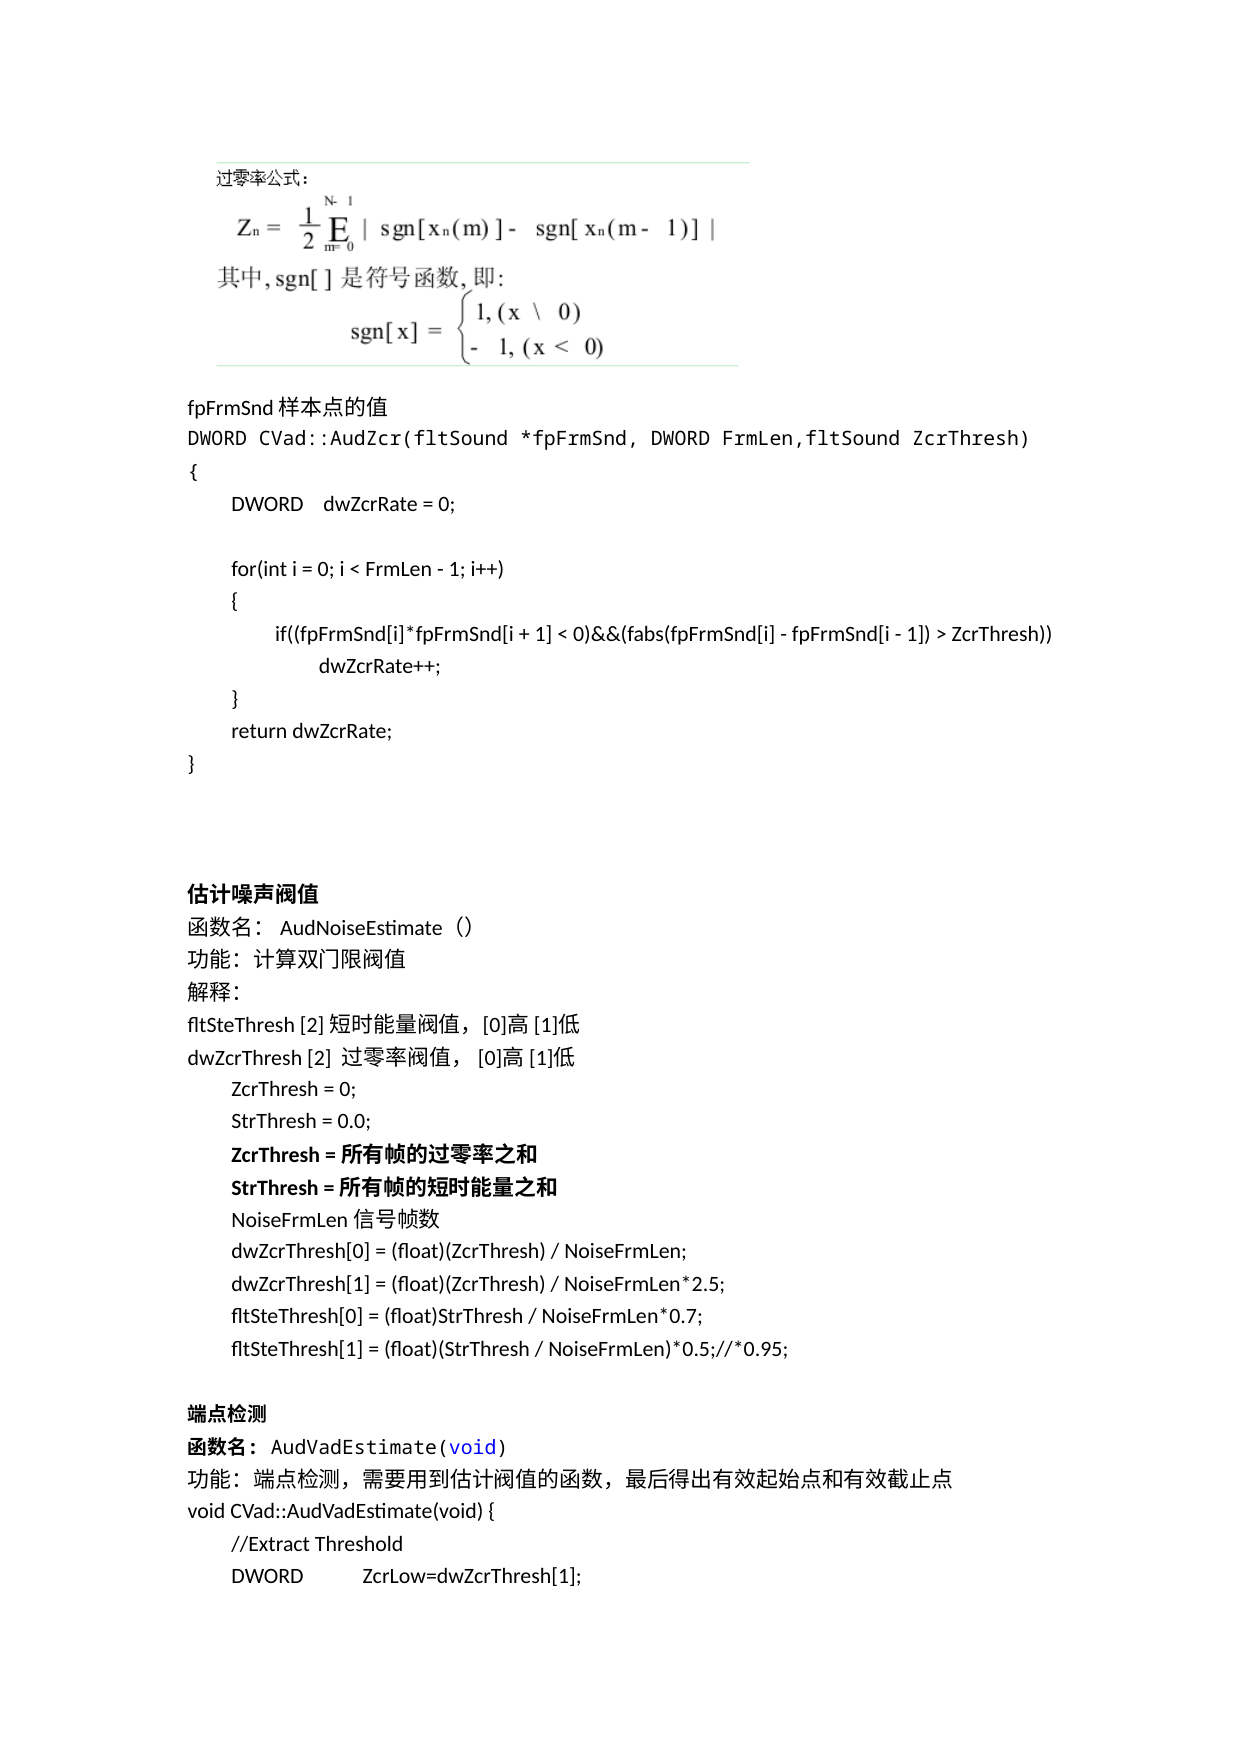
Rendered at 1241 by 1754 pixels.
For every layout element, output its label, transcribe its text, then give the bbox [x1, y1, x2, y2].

text //Extract Threshold [187, 1527, 1053, 1559]
text 功能：端点检测，需要用到估计阀值的函数，最后得出有效起始点和有效截止点 [187, 1462, 1053, 1494]
text 功能：计算双门限阀值 [187, 942, 1053, 974]
text 函数名: AudVadEstimate(void) [187, 1429, 1053, 1462]
text DWORD CVad::AudZcr(fltSound *fpFrmSnd, DWORD FrmLen,fltSound ZcrThresh) [187, 422, 1053, 454]
text fltSteThresh [2] 短时能量阀值，[0]高 [1]低 [187, 1007, 1053, 1039]
text fltSteThresh[1] = (float)(StrThresh / NoiseFrmLen)*0.5;//*0.95; [187, 1332, 1053, 1364]
text fpFrmSnd样本点的值 [187, 389, 1053, 422]
picture [187, 162, 1053, 382]
text ZcrThresh = 0; [187, 1072, 1053, 1104]
text dwZcrThresh [2] 过零率阀值， [0]高 [1]低 [187, 1039, 1053, 1072]
text DWORD ZcrLow=dwZcrThresh[1]; [187, 1559, 1053, 1592]
text { [187, 454, 1053, 487]
text } [187, 747, 1053, 779]
text 端点检测 [187, 1397, 1053, 1429]
text } [187, 682, 1053, 714]
text { [187, 584, 1053, 617]
text return dwZcrRate; [187, 714, 1053, 747]
text ZcrThresh = 所有帧的过零率之和 [187, 1137, 1053, 1169]
text DWORD dwZcrRate = 0; [187, 487, 1053, 519]
text fltSteThresh[0] = (float)StrThresh / NoiseFrmLen*0.7; [187, 1299, 1053, 1332]
text dwZcrThresh[0] = (float)(ZcrThresh) / NoiseFrmLen; [187, 1234, 1053, 1267]
text StrThresh = 0.0; [187, 1104, 1053, 1137]
text StrThresh = 所有帧的短时能量之和 [187, 1169, 1053, 1202]
text for(int i = 0; i < FrmLen - 1; i++) [187, 552, 1053, 584]
text dwZcrThresh[1] = (float)(ZcrThresh) / NoiseFrmLen*2.5; [187, 1267, 1053, 1299]
text if((fpFrmSnd[i]*fpFrmSnd[i + 1] < 0)&&(fabs(fpFrmSnd[i] - fpFrmSnd[i - 1]) > ZcrThresh)) [187, 617, 1053, 649]
text NoiseFrmLen 信号帧数 [187, 1202, 1053, 1234]
text 函数名： AudNoiseEstimate（） [187, 909, 1053, 942]
text 估计噪声阀值 [187, 877, 1053, 909]
text void CVad::AudVadEstimate(void) { [187, 1494, 1053, 1527]
text dwZcrRate++; [187, 649, 1053, 682]
text 解释： [187, 974, 1053, 1007]
